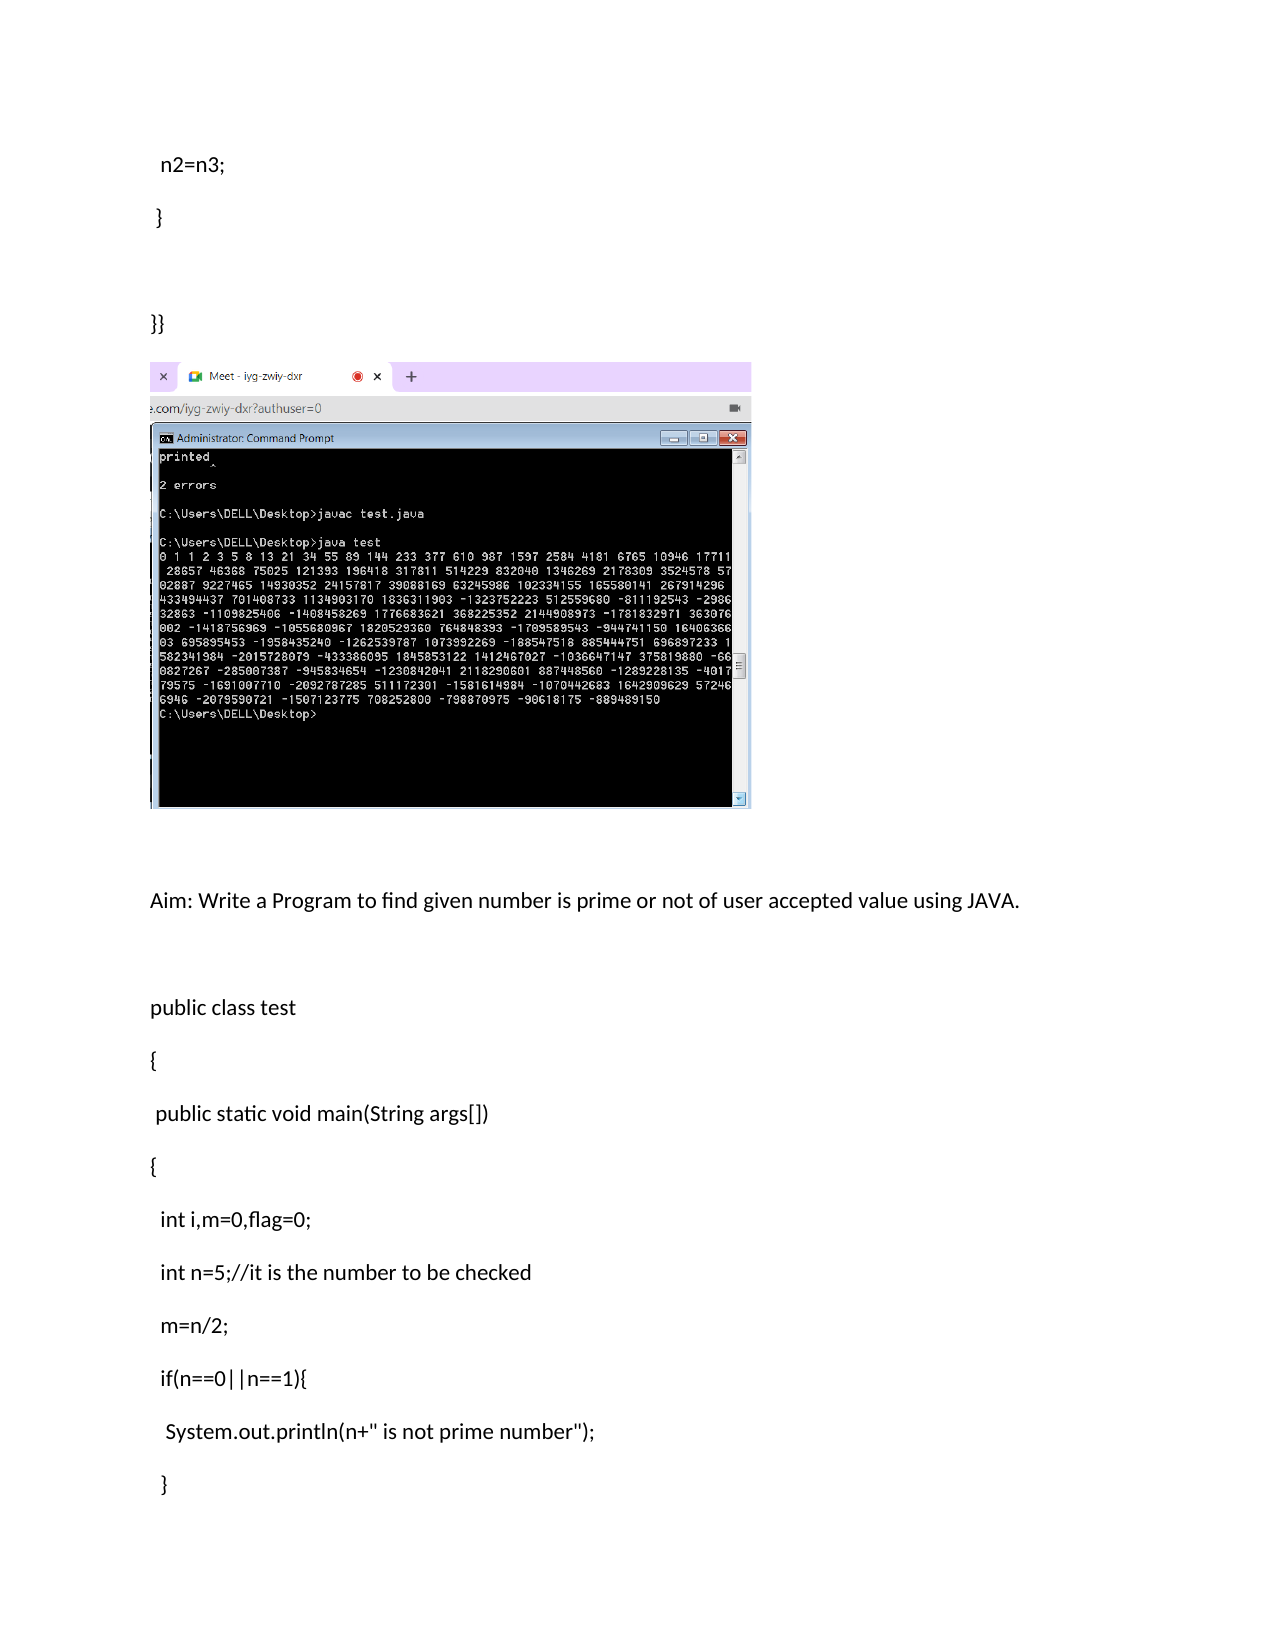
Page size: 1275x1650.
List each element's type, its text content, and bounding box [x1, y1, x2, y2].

text public class test [150, 993, 1125, 1021]
text }} [150, 309, 1125, 337]
text m=n/2; [150, 1311, 1125, 1339]
text if(n==0||n==1){ [150, 1364, 1125, 1392]
text public static void main(String args[]) [150, 1099, 1125, 1127]
text } [150, 1470, 1125, 1498]
text } [150, 203, 1125, 231]
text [150, 1417, 1125, 1445]
text { [150, 1152, 1125, 1180]
text int n=5;//it is the number to be checked [150, 1258, 1125, 1286]
text { [150, 1046, 1125, 1074]
text n2=n3; [150, 150, 1125, 178]
picture [150, 362, 752, 809]
text int i,m=0,flag=0; [150, 1205, 1125, 1233]
text Aim: Write a Program to find given number is prime or not of user accepted value using JAVA. [150, 887, 1125, 915]
